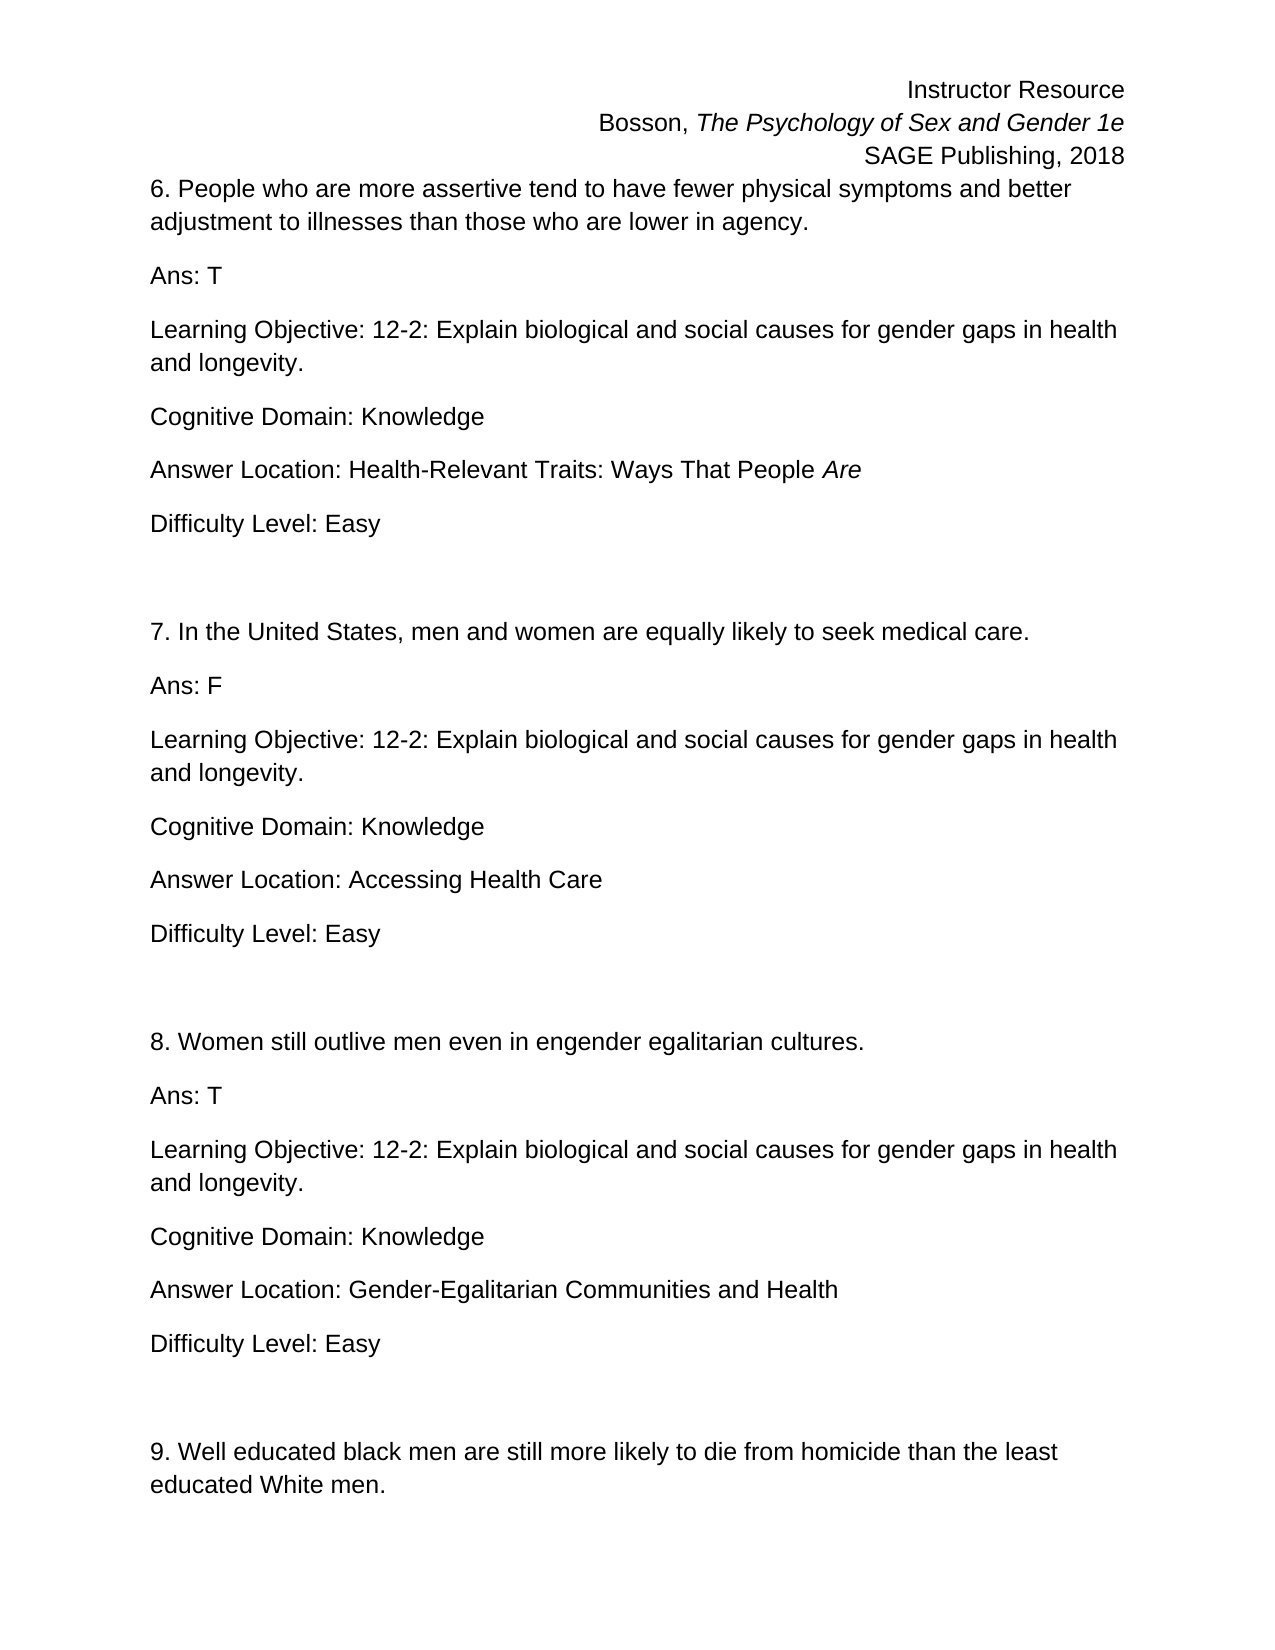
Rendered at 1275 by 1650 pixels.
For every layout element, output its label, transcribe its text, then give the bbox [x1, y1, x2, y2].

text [150, 315, 1125, 377]
text Ans: F [150, 671, 1125, 700]
text Answer Location: Health-Relevant Traits: Ways That People Are [150, 456, 1125, 484]
text 6. People who are more assertive tend to have fewer physical symptoms and better adjustment to illnesses than those who are lower in agency. [150, 174, 1125, 236]
text Cognitive Domain: Knowledge [150, 402, 1125, 430]
text Learning Objective: 12-2: Explain biological and social causes for gender gaps in health and longevity. [150, 725, 1125, 787]
text 8. Women still outlive men even in engender egalitarian cultures. [150, 1027, 1125, 1056]
text Ans: T [150, 1081, 1125, 1110]
text 7. In the United States, men and women are equally likely to seek medical care. [150, 617, 1125, 646]
text Difficulty Level: Easy [150, 919, 1125, 948]
text Cognitive Domain: Knowledge [150, 1222, 1125, 1250]
text 9. Well educated black men are still more likely to die from homicide than the least educated White men. [150, 1437, 1125, 1499]
text Difficulty Level: Easy [150, 1329, 1125, 1358]
text Answer Location: Accessing Health Care [150, 866, 1125, 894]
text Ans: T [150, 261, 1125, 290]
text Difficulty Level: Easy [150, 509, 1125, 538]
text Answer Location: Gender-Egalitarian Communities and Health [150, 1276, 1125, 1304]
text Cognitive Domain: Knowledge [150, 812, 1125, 840]
text Learning Objective: 12-2: Explain biological and social causes for gender gaps in health and longevity. [150, 1135, 1125, 1197]
